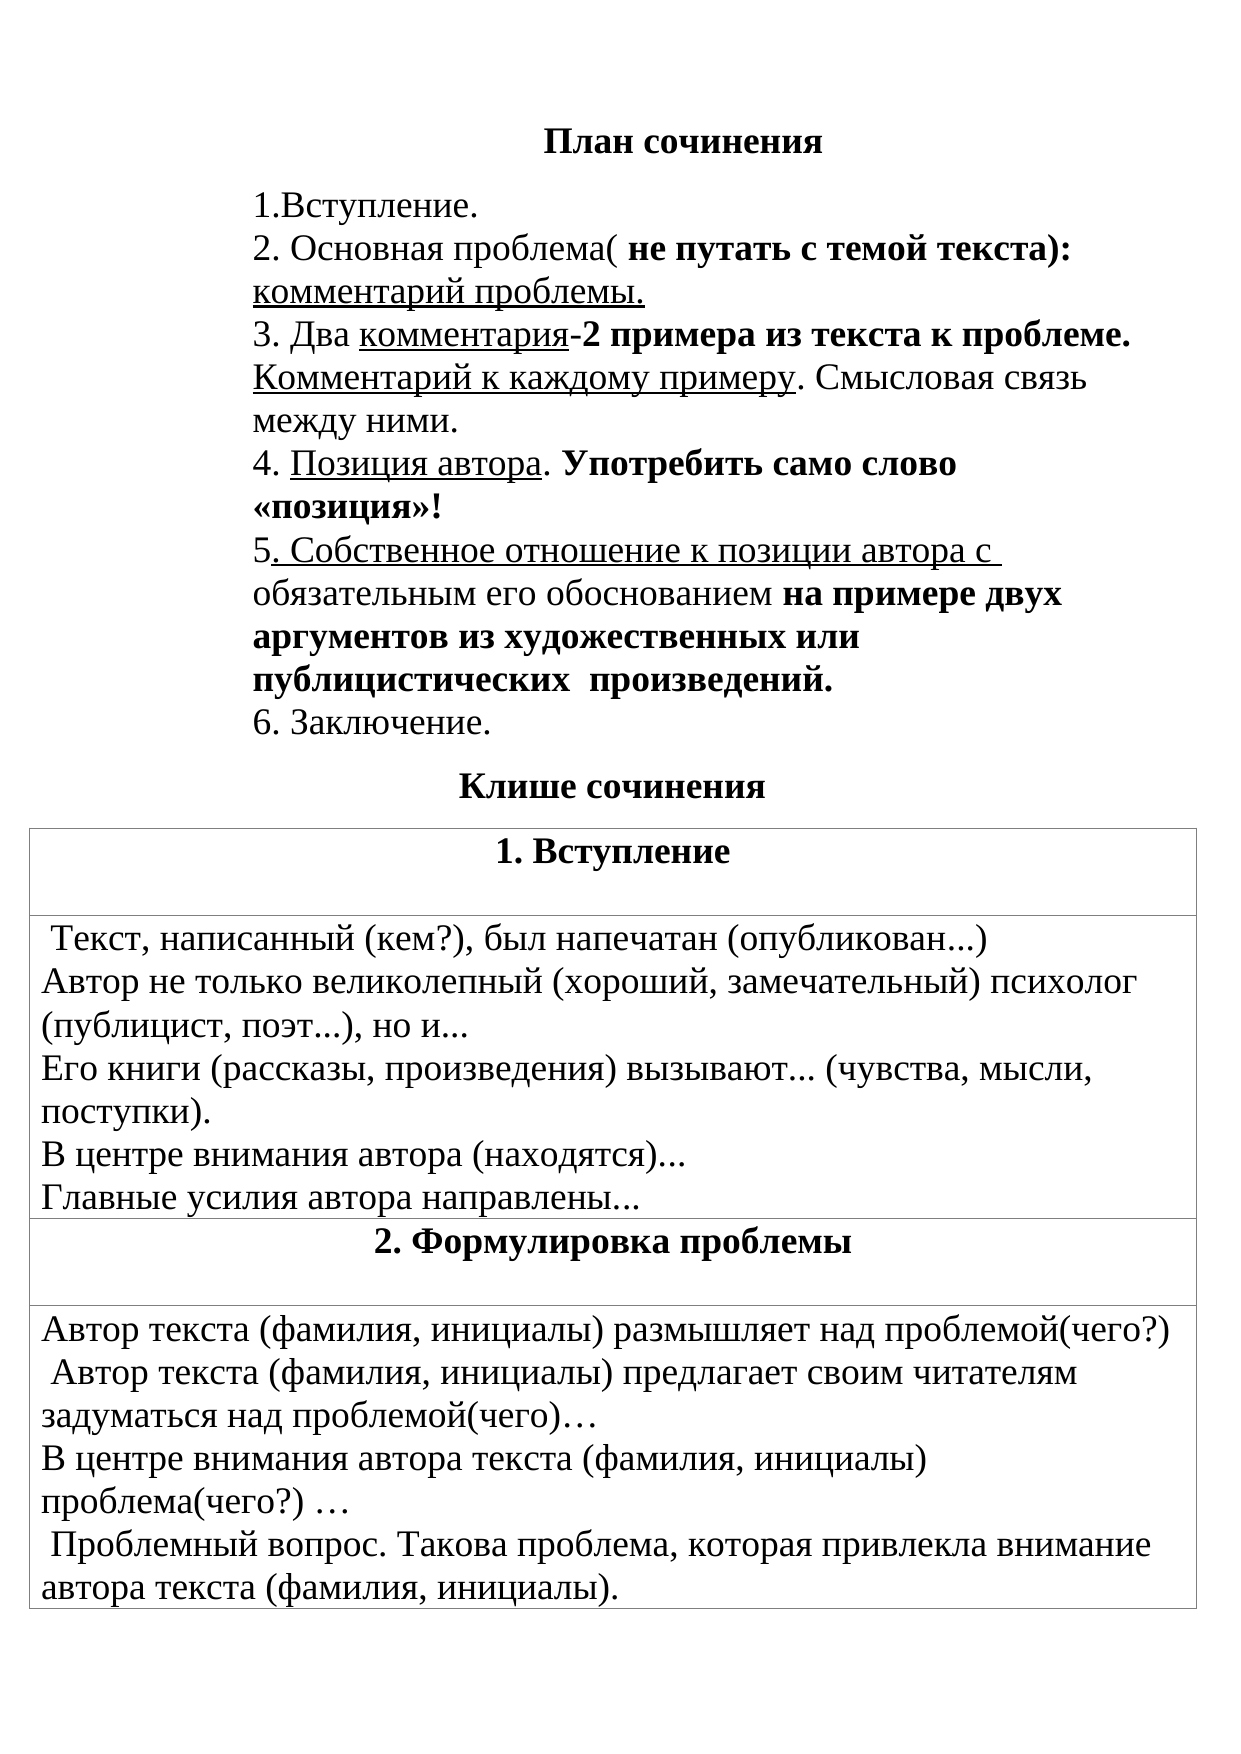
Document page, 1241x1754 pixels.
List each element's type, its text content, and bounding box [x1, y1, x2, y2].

table_cell 2. Формулировка проблемы [30, 1219, 1196, 1305]
text План сочинения [215, 118, 1152, 161]
table_cell Текст, написанный (кем?), был напечатан (опубликован...) Автор не только великолепный (хороший, замечательный) психолог (публицист, поэт...), но и... Его книги (рассказы, произведения) вызывают... (чувства, мысли, поступки). В центре внимания автора (находятся)... Главные усилия автора направлены... [30, 916, 1196, 1218]
text Клише сочинения [177, 763, 1152, 807]
list 1.Вступление. 2. Основная проблема( не путать с темой текста): комментарий проблемы. 3. Два комментария-2 примера из текста к проблеме. Комментарий к каждому примеру. Смысловая связь между ними. 4. Позиция автора. Употребить само слово «позиция»! 5. Собственное отношение к позиции автора с обязательным его обоснованием на примере двух аргументов из художественных или публицистических произведений. 6. Заключение. [252, 182, 1152, 743]
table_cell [30, 1306, 1196, 1608]
table_header 1. Вступление [30, 829, 1196, 915]
